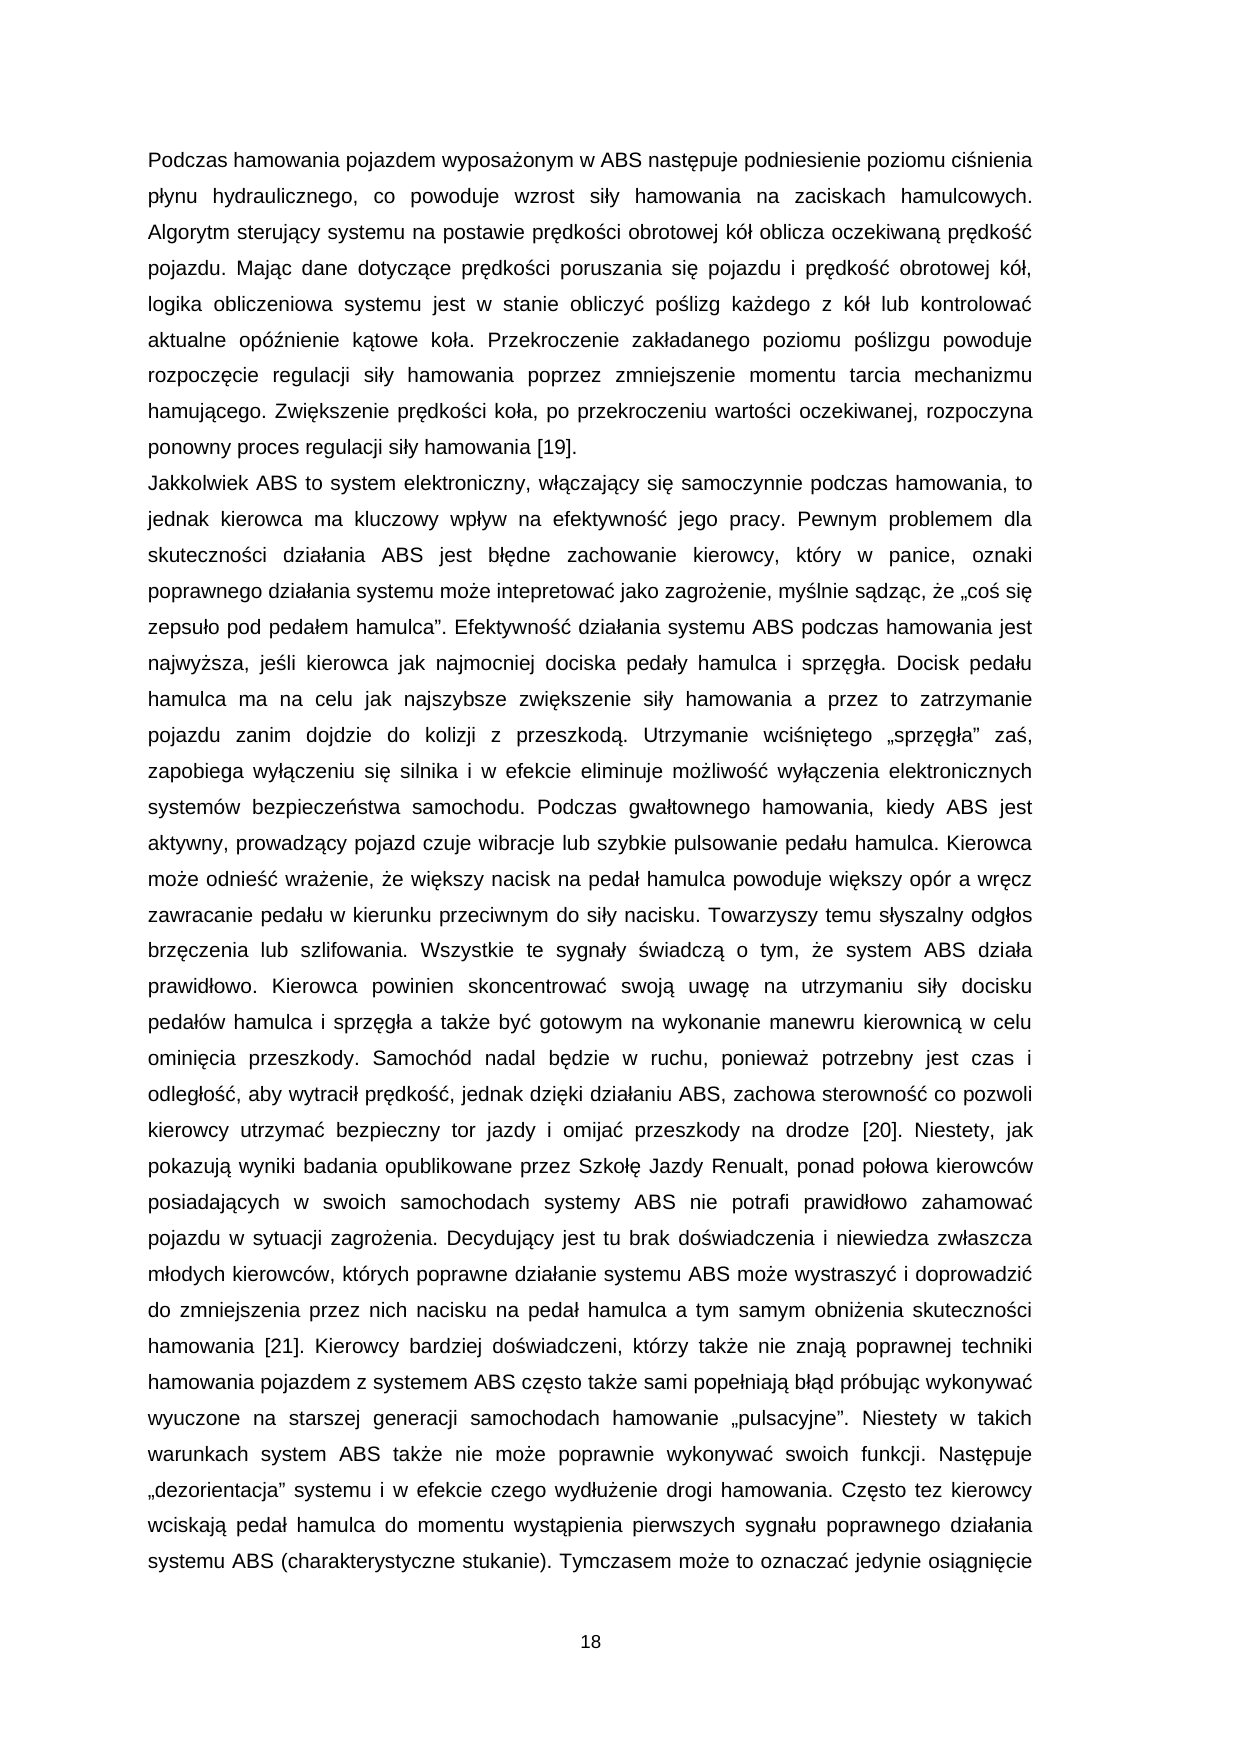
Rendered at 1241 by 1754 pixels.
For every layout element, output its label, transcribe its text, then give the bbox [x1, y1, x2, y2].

text Podczas hamowania pojazdem wyposażonym w ABS następuje podniesienie poziomu ciśnienia płynu hydraulicznego, co powoduje wzrost siły hamowania na zaciskach hamulcowych. Algorytm sterujący systemu na postawie prędkości obrotowej kół oblicza oczekiwaną prędkość pojazdu. Mając dane dotyczące prędkości poruszania się pojazdu i prędkość obrotowej kół, logika obliczeniowa systemu jest w stanie obliczyć poślizg każdego z kół lub kontrolować aktualne opóźnienie kątowe koła. Przekroczenie zakładanego poziomu poślizgu powoduje rozpoczęcie regulacji siły hamowania poprzez zmniejszenie momentu tarcia mechanizmu hamującego. Zwiększenie prędkości koła, po przekroczeniu wartości oczekiwanej, rozpoczyna ponowny proces regulacji siły hamowania . [148, 148, 1033, 459]
